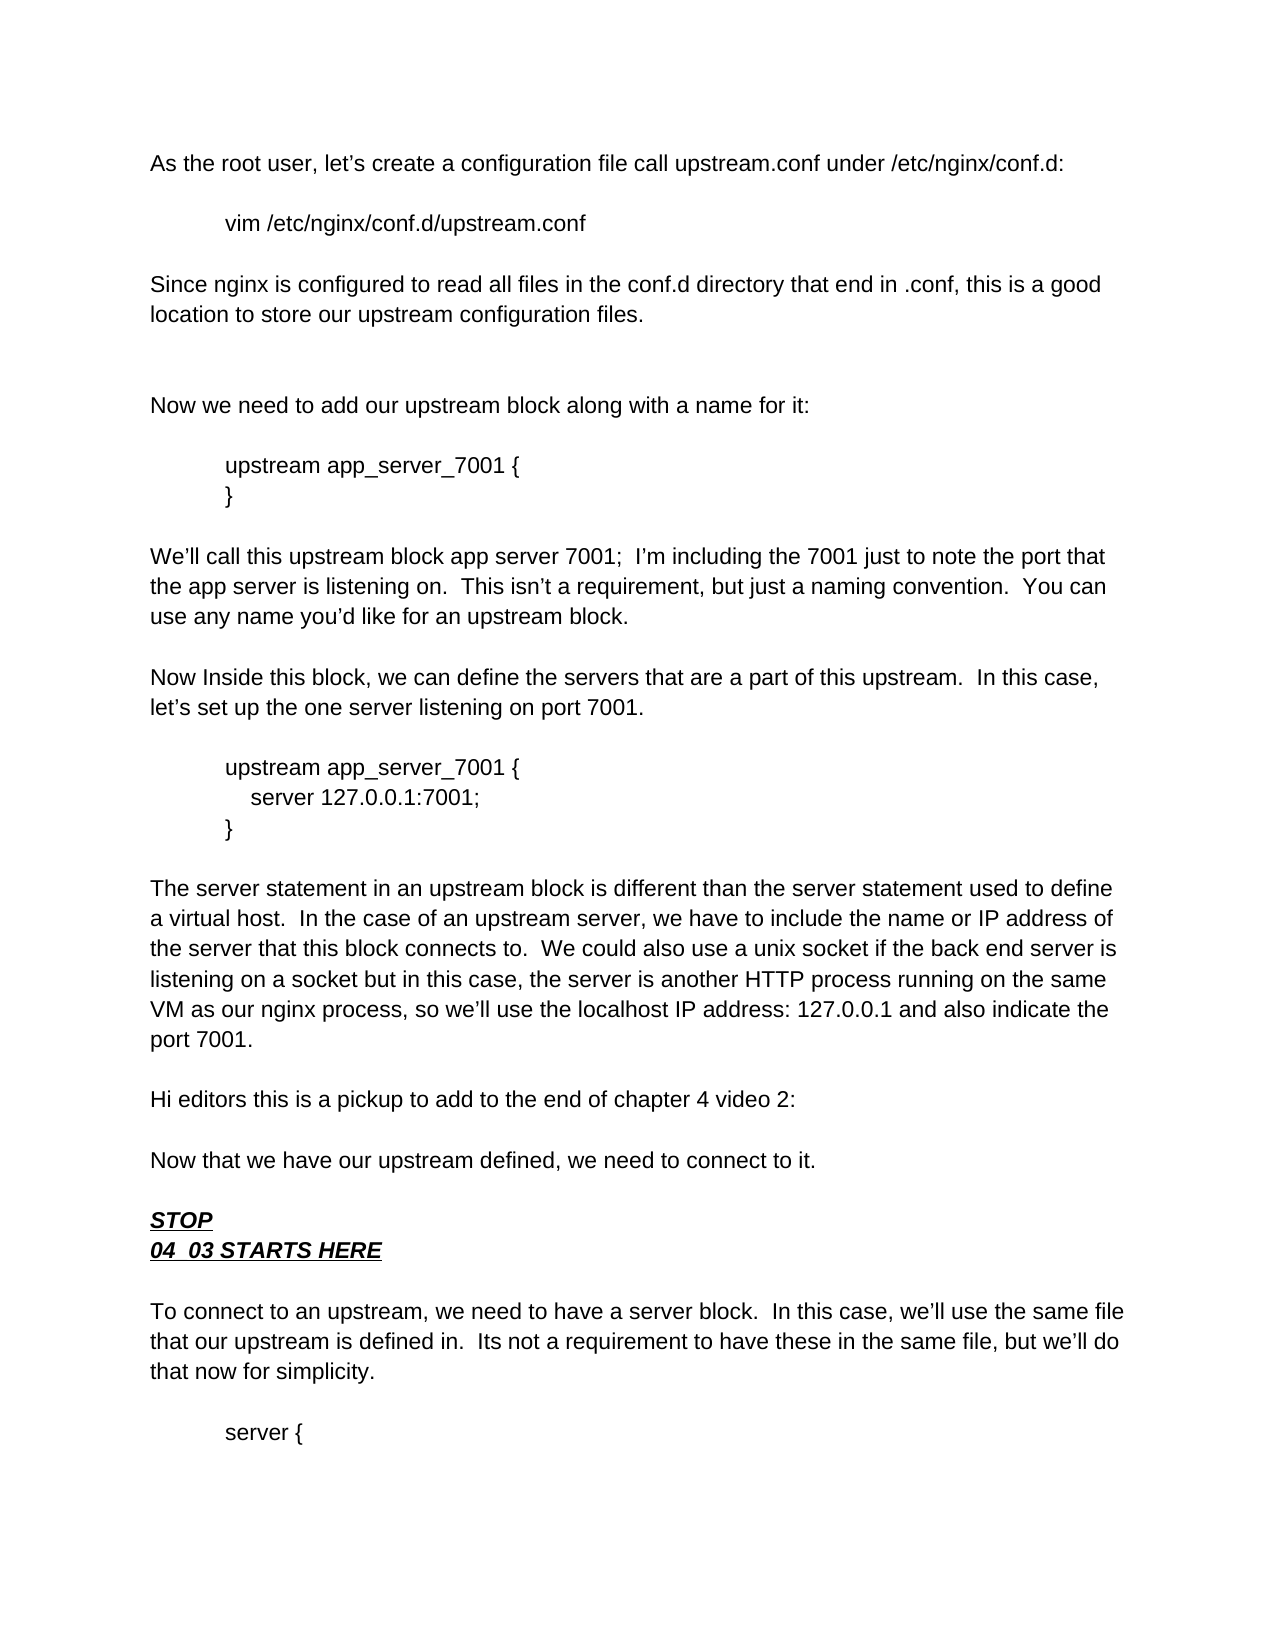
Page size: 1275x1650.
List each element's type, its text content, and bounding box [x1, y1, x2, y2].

text Since nginx is configured to read all files in the conf.d directory that end in .conf, this is a good location to store our upstream configuration files. [150, 271, 1125, 327]
text upstream app_server_7001 { [225, 754, 1125, 781]
text upstream app_server_7001 { [150, 452, 1125, 478]
text Now Inside this block, we can define the servers that are a part of this upstream. In this case, let’s set up the one server listening on port 7001. [150, 663, 1125, 720]
text } [225, 814, 1125, 841]
text server 127.0.0.1:7001; [225, 784, 1125, 811]
text } [150, 482, 1125, 509]
text The server statement in an upstream block is different than the server statement used to define a virtual host. In the case of an upstream server, we have to include the name or IP address of the server that this block connects to. We could also use a unix socket if the back end server is listening on a socket but in this case, the server is another HTTP process running on the same VM as our nginx process, so we’ll use the localhost IP address: 127.0.0.1 and also indicate the port 7001. [150, 875, 1125, 1052]
text server { [225, 1419, 1125, 1445]
text As the root user, let’s create a configuration file call upstream.conf under /etc/nginx/conf.d: [150, 150, 1125, 176]
text STOP [150, 1207, 1125, 1234]
text To connect to an upstream, we need to have a server block. In this case, we’ll use the same file that our upstream is defined in. Its not a requirement to have these in the same file, but we’ll do that now for simplicity. [150, 1298, 1125, 1385]
text We’ll call this upstream block app server 7001; I’m including the 7001 just to note the port that the app server is listening on. This isn’t a requirement, but just a naming convention. You can use any name you’d like for an upstream block. [150, 543, 1125, 629]
text Now that we have our upstream defined, we need to connect to it. [150, 1147, 1125, 1173]
text vim /etc/nginx/conf.d/upstream.conf [150, 210, 1125, 237]
text Hi editors this is a pickup to add to the end of chapter 4 video 2: [150, 1086, 1125, 1113]
text 04_03 STARTS HERE [150, 1237, 1125, 1264]
text Now we need to add our upstream block along with a name for it: [150, 392, 1125, 418]
